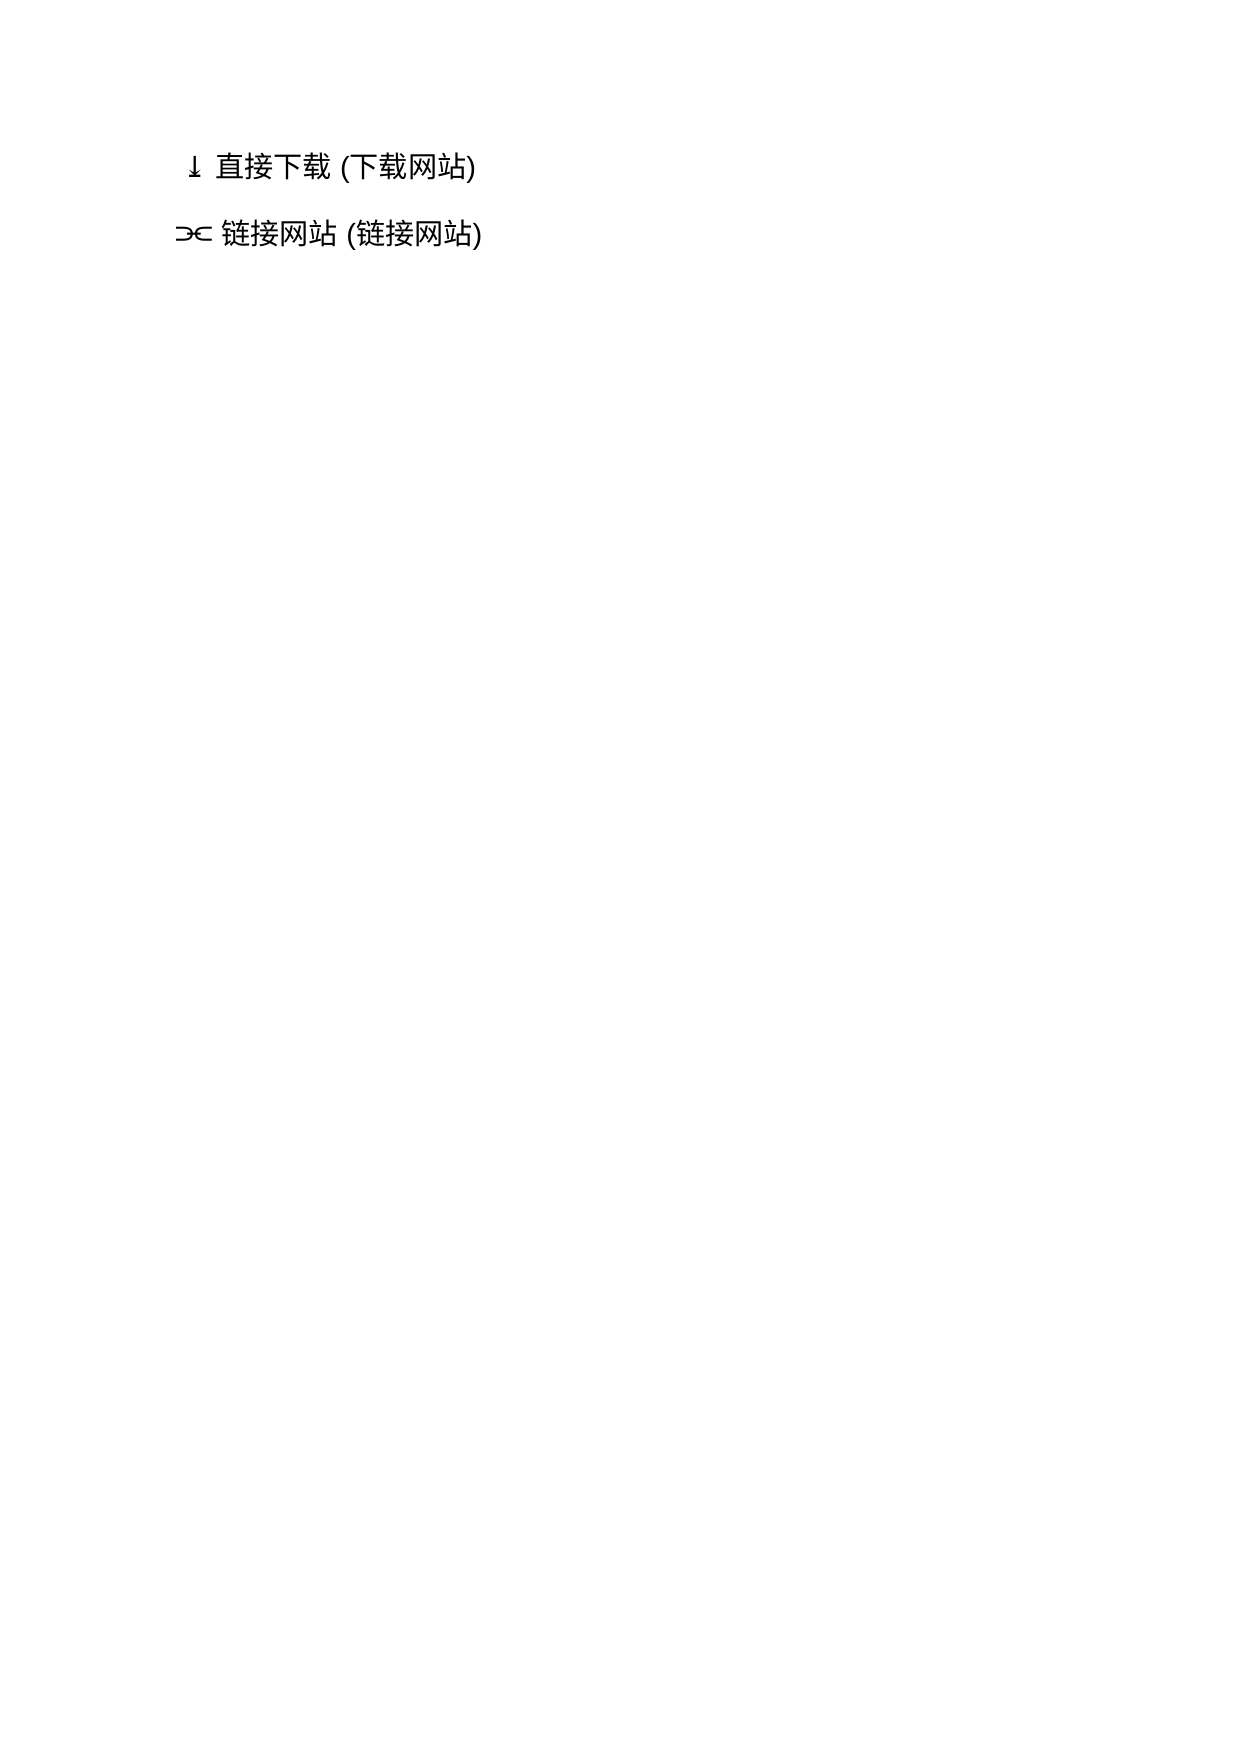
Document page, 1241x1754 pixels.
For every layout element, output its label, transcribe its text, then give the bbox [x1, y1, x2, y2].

text ⫘ 链接网站 (链接网站) [150, 217, 1090, 251]
text ⤓ 直接下载 (下载网站) [150, 150, 1090, 183]
